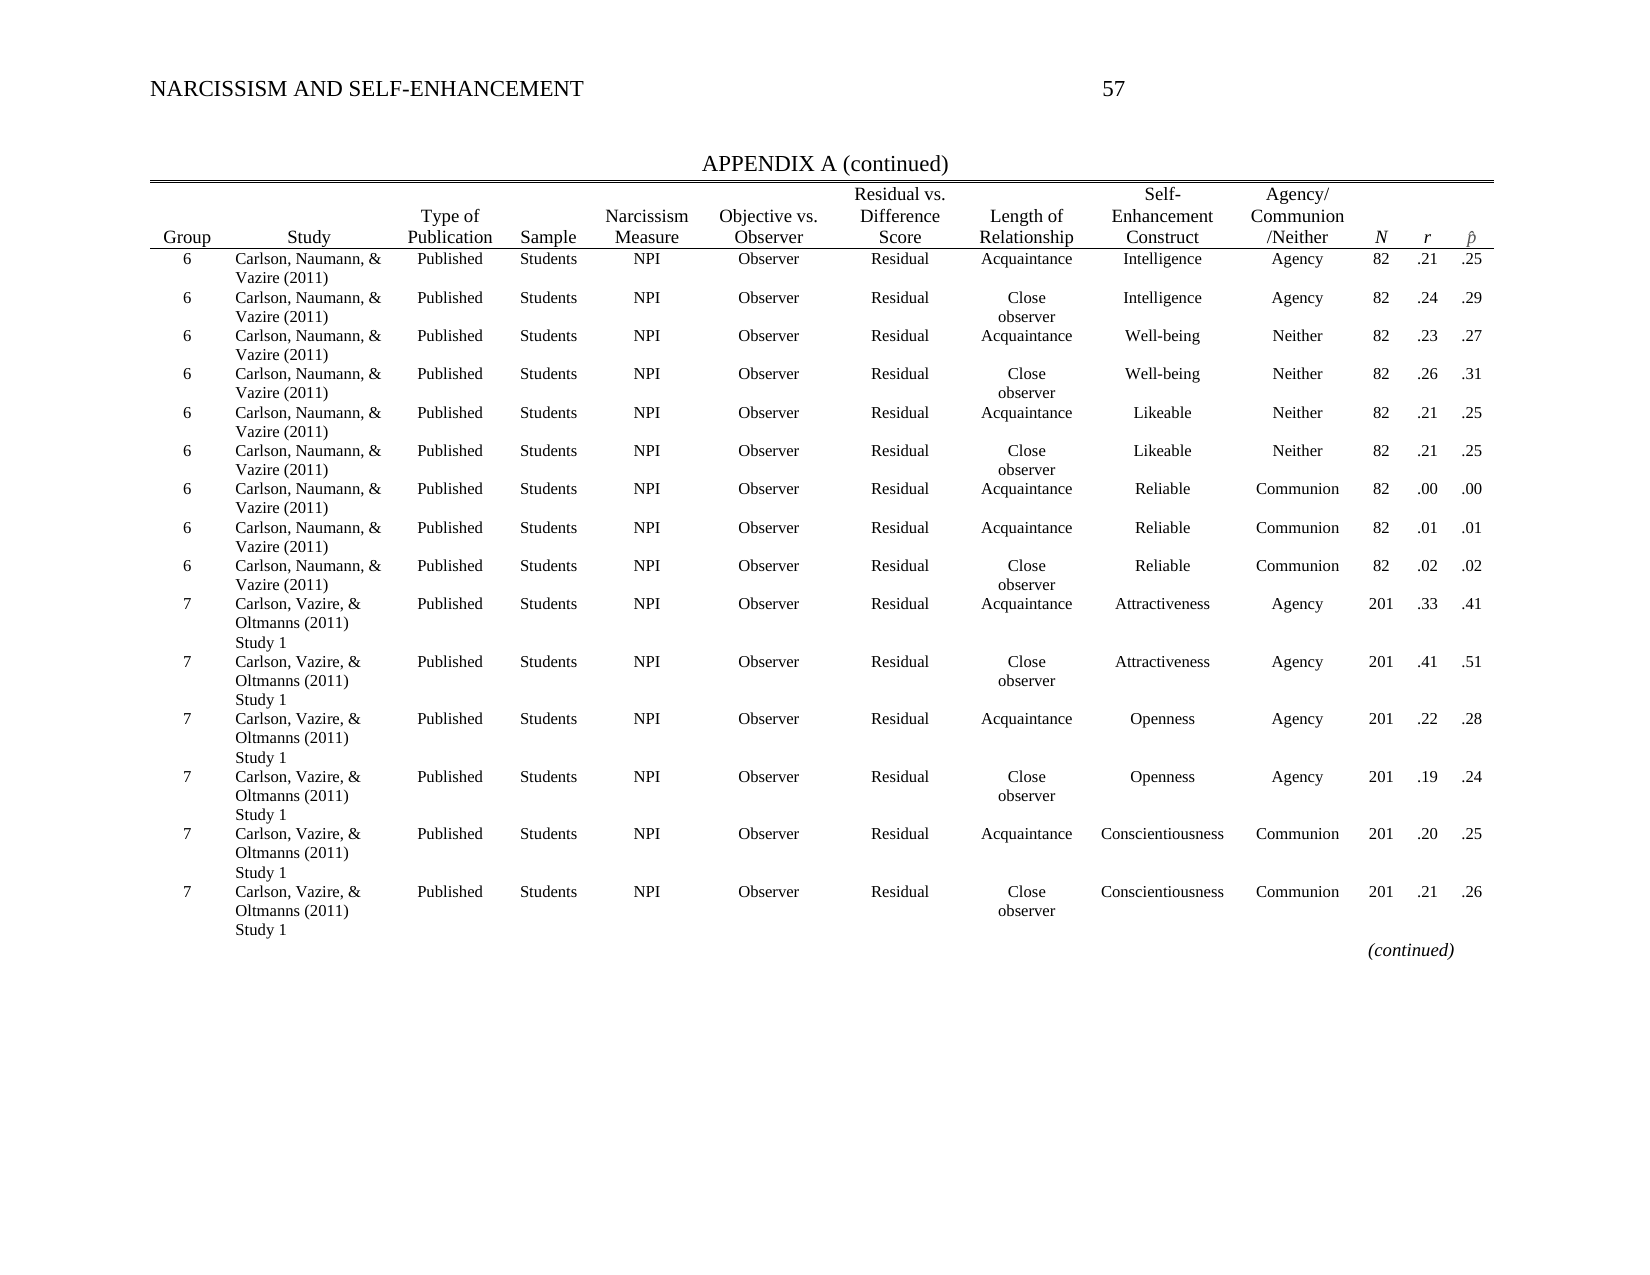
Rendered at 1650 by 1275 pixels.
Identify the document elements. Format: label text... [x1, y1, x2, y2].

table_cell 201 [1358, 594, 1405, 652]
table_cell .51 [1449, 652, 1494, 709]
table_cell .31 [1449, 364, 1494, 402]
table_cell 201 [1358, 709, 1405, 767]
table_cell 6 [150, 364, 224, 402]
table_header Agency/ Communion/Neither [1238, 183, 1357, 248]
table_cell Observer [703, 402, 834, 441]
table_cell Close observer [966, 882, 1087, 939]
table_cell Communion [1238, 882, 1357, 939]
table_cell Observer [703, 441, 834, 479]
table_cell 6 [150, 326, 224, 364]
table_header Type of Publication [394, 183, 506, 248]
table_cell Residual [834, 556, 966, 594]
table_cell Observer [703, 882, 834, 939]
table_cell Observer [703, 824, 834, 882]
table_cell .25 [1449, 249, 1494, 287]
table_cell 82 [1358, 326, 1405, 364]
table_cell Intelligence [1088, 249, 1237, 287]
table_cell .23 [1405, 326, 1449, 364]
text APPENDIX A (continued) [150, 150, 1500, 176]
table_cell Close observer [966, 287, 1087, 326]
table_cell 6 [150, 479, 224, 517]
table_header Group [150, 183, 224, 248]
table_cell 7 [150, 767, 224, 824]
table_cell 7 [150, 709, 224, 767]
table_cell Students [506, 287, 591, 326]
table_cell Observer [703, 517, 834, 556]
table_cell Observer [703, 364, 834, 402]
table_header Objective vs. Observer [703, 183, 834, 248]
table_cell Communion [1238, 824, 1357, 882]
table_cell Well-being [1088, 364, 1237, 402]
table_cell Observer [703, 767, 834, 824]
table_cell Agency [1238, 767, 1357, 824]
table_cell Reliable [1088, 556, 1237, 594]
table_cell 201 [1358, 767, 1405, 824]
table_cell 6 [150, 402, 224, 441]
table_header Residual vs. Difference Score [834, 183, 966, 248]
table_cell .02 [1449, 556, 1494, 594]
table_cell .27 [1449, 326, 1494, 364]
table_cell .25 [1449, 441, 1494, 479]
table_cell Intelligence [1088, 287, 1237, 326]
table_cell .24 [1449, 767, 1494, 824]
table_cell Acquaintance [966, 824, 1087, 882]
table_cell Neither [1238, 402, 1357, 441]
table_cell Reliable [1088, 517, 1237, 556]
table_cell Communion [1238, 479, 1357, 517]
table_cell 82 [1358, 249, 1405, 287]
table_cell Students [506, 709, 591, 767]
table_cell 201 [1358, 824, 1405, 882]
table_header r [1405, 183, 1449, 248]
table_cell NPI [591, 652, 703, 709]
table_cell Agency [1238, 652, 1357, 709]
table_cell 82 [1358, 517, 1405, 556]
table_cell Likeable [1088, 402, 1237, 441]
table_cell Residual [834, 441, 966, 479]
table_cell .22 [1405, 709, 1449, 767]
table_cell Residual [834, 594, 966, 652]
table_cell .21 [1405, 441, 1449, 479]
table_cell .19 [1405, 767, 1449, 824]
table_cell Carlson, Naumann, & Vazire (2011) [224, 402, 394, 441]
table_header Length of Relationship [966, 183, 1087, 248]
table_cell 7 [150, 882, 224, 939]
table_cell .00 [1449, 479, 1494, 517]
table_cell Students [506, 441, 591, 479]
table_cell Published [394, 517, 506, 556]
table_cell NPI [591, 709, 703, 767]
table_cell Published [394, 594, 506, 652]
table_cell Acquaintance [966, 594, 1087, 652]
table_cell Observer [703, 326, 834, 364]
table_cell Published [394, 326, 506, 364]
table_cell .41 [1449, 594, 1494, 652]
table_cell .29 [1449, 287, 1494, 326]
table_cell Observer [703, 556, 834, 594]
table_cell Students [506, 517, 591, 556]
table_cell NPI [591, 441, 703, 479]
table_cell Observer [703, 652, 834, 709]
table_cell 7 [150, 652, 224, 709]
table_cell Carlson, Naumann, & Vazire (2011) [224, 479, 394, 517]
table_cell Agency [1238, 594, 1357, 652]
table_cell Carlson, Naumann, & Vazire (2011) [224, 249, 394, 287]
table_cell .21 [1405, 882, 1449, 939]
table_cell NPI [591, 364, 703, 402]
table_cell 82 [1358, 556, 1405, 594]
table_cell 201 [1358, 882, 1405, 939]
table_cell 6 [150, 441, 224, 479]
table_cell Residual [834, 364, 966, 402]
table_cell .24 [1405, 287, 1449, 326]
table_cell Close observer [966, 556, 1087, 594]
table_cell Carlson, Vazire, & Oltmanns (2011) Study 1 [224, 824, 394, 882]
table_cell Well-being [1088, 326, 1237, 364]
table_cell Students [506, 364, 591, 402]
table_cell Residual [834, 479, 966, 517]
table_cell Observer [703, 594, 834, 652]
table_header Study [224, 183, 394, 248]
table_cell Published [394, 364, 506, 402]
table_cell 6 [150, 287, 224, 326]
table_cell NPI [591, 402, 703, 441]
table_cell NPI [591, 824, 703, 882]
table_cell Acquaintance [966, 479, 1087, 517]
table_cell Openness [1088, 767, 1237, 824]
table_cell Residual [834, 402, 966, 441]
table_cell Agency [1238, 709, 1357, 767]
table_cell Agency [1238, 287, 1357, 326]
table_cell .25 [1449, 824, 1494, 882]
table_cell 82 [1358, 287, 1405, 326]
table_cell Students [506, 767, 591, 824]
table_cell Neither [1238, 441, 1357, 479]
table_cell 6 [150, 249, 224, 287]
table_cell .26 [1449, 882, 1494, 939]
table_header Self-Enhancement Construct [1088, 183, 1237, 248]
table_cell Carlson, Naumann, & Vazire (2011) [224, 441, 394, 479]
table_cell .28 [1449, 709, 1494, 767]
table_cell .33 [1405, 594, 1449, 652]
text (continued) [150, 939, 1454, 961]
table_cell Likeable [1088, 441, 1237, 479]
table_cell Students [506, 652, 591, 709]
table_cell Agency [1238, 249, 1357, 287]
table_header p̂ [1449, 183, 1494, 248]
table_cell .00 [1405, 479, 1449, 517]
table_cell NPI [591, 594, 703, 652]
table_cell NPI [591, 767, 703, 824]
table_cell Carlson, Naumann, & Vazire (2011) [224, 556, 394, 594]
table_cell Observer [703, 249, 834, 287]
table_cell Residual [834, 824, 966, 882]
table_cell Close observer [966, 441, 1087, 479]
table_cell Students [506, 594, 591, 652]
table_cell Carlson, Vazire, & Oltmanns (2011) Study 1 [224, 882, 394, 939]
table_cell Close observer [966, 767, 1087, 824]
table_cell Published [394, 556, 506, 594]
table_cell Communion [1238, 556, 1357, 594]
table_cell Published [394, 249, 506, 287]
table_cell Observer [703, 287, 834, 326]
table_cell NPI [591, 882, 703, 939]
table_cell Carlson, Vazire, & Oltmanns (2011) Study 1 [224, 767, 394, 824]
table_cell Students [506, 882, 591, 939]
table_cell Published [394, 824, 506, 882]
table_cell Acquaintance [966, 402, 1087, 441]
table_header N [1358, 183, 1405, 248]
table_cell Residual [834, 287, 966, 326]
table_cell Published [394, 402, 506, 441]
table_cell Residual [834, 652, 966, 709]
table_header Narcissism Measure [591, 183, 703, 248]
table_cell Published [394, 441, 506, 479]
table_cell Acquaintance [966, 249, 1087, 287]
table_cell Published [394, 767, 506, 824]
table_cell 82 [1358, 364, 1405, 402]
table_cell Carlson, Vazire, & Oltmanns (2011) Study 1 [224, 709, 394, 767]
table_cell Students [506, 326, 591, 364]
table_cell Acquaintance [966, 709, 1087, 767]
table_cell Published [394, 652, 506, 709]
table_cell Residual [834, 249, 966, 287]
table_cell .20 [1405, 824, 1449, 882]
table_cell NPI [591, 556, 703, 594]
table_cell Close observer [966, 364, 1087, 402]
table_cell 82 [1358, 402, 1405, 441]
table_cell NPI [591, 517, 703, 556]
table_header Sample [506, 183, 591, 248]
table_cell Published [394, 882, 506, 939]
table_cell 6 [150, 556, 224, 594]
table_cell Carlson, Naumann, & Vazire (2011) [224, 517, 394, 556]
table_cell 6 [150, 517, 224, 556]
table_cell Reliable [1088, 479, 1237, 517]
table_cell Communion [1238, 517, 1357, 556]
table_cell 201 [1358, 652, 1405, 709]
table_cell Observer [703, 709, 834, 767]
table_cell NPI [591, 326, 703, 364]
table_cell Neither [1238, 364, 1357, 402]
table_cell 7 [150, 594, 224, 652]
table_cell Residual [834, 326, 966, 364]
table_cell Conscientiousness [1088, 882, 1237, 939]
table_cell Published [394, 709, 506, 767]
table_cell Acquaintance [966, 326, 1087, 364]
table_cell .21 [1405, 249, 1449, 287]
table_cell Residual [834, 767, 966, 824]
table_cell Students [506, 249, 591, 287]
table_cell Published [394, 287, 506, 326]
table_cell NPI [591, 249, 703, 287]
table_cell Carlson, Naumann, & Vazire (2011) [224, 364, 394, 402]
table_cell NPI [591, 479, 703, 517]
table_cell 7 [150, 824, 224, 882]
table_cell Residual [834, 882, 966, 939]
table_cell .01 [1405, 517, 1449, 556]
table_cell 82 [1358, 479, 1405, 517]
table_cell Students [506, 824, 591, 882]
table_cell Observer [703, 479, 834, 517]
table_cell .21 [1405, 402, 1449, 441]
table_cell .26 [1405, 364, 1449, 402]
table_cell Carlson, Vazire, & Oltmanns (2011) Study 1 [224, 652, 394, 709]
table_cell Attractiveness [1088, 594, 1237, 652]
table_cell NPI [591, 287, 703, 326]
table_cell Carlson, Naumann, & Vazire (2011) [224, 287, 394, 326]
table_cell Residual [834, 517, 966, 556]
table_cell Conscientiousness [1088, 824, 1237, 882]
table_cell Carlson, Naumann, & Vazire (2011) [224, 326, 394, 364]
table_cell Neither [1238, 326, 1357, 364]
table_cell .01 [1449, 517, 1494, 556]
table_cell 82 [1358, 441, 1405, 479]
table_cell Close observer [966, 652, 1087, 709]
table_cell Published [394, 479, 506, 517]
table_cell Students [506, 402, 591, 441]
table_cell Students [506, 556, 591, 594]
table_cell Acquaintance [966, 517, 1087, 556]
table_cell Residual [834, 709, 966, 767]
table_cell Attractiveness [1088, 652, 1237, 709]
table_cell Openness [1088, 709, 1237, 767]
table_cell .02 [1405, 556, 1449, 594]
table_cell Carlson, Vazire, & Oltmanns (2011) Study 1 [224, 594, 394, 652]
table_cell .41 [1405, 652, 1449, 709]
table_cell Students [506, 479, 591, 517]
table_cell .25 [1449, 402, 1494, 441]
